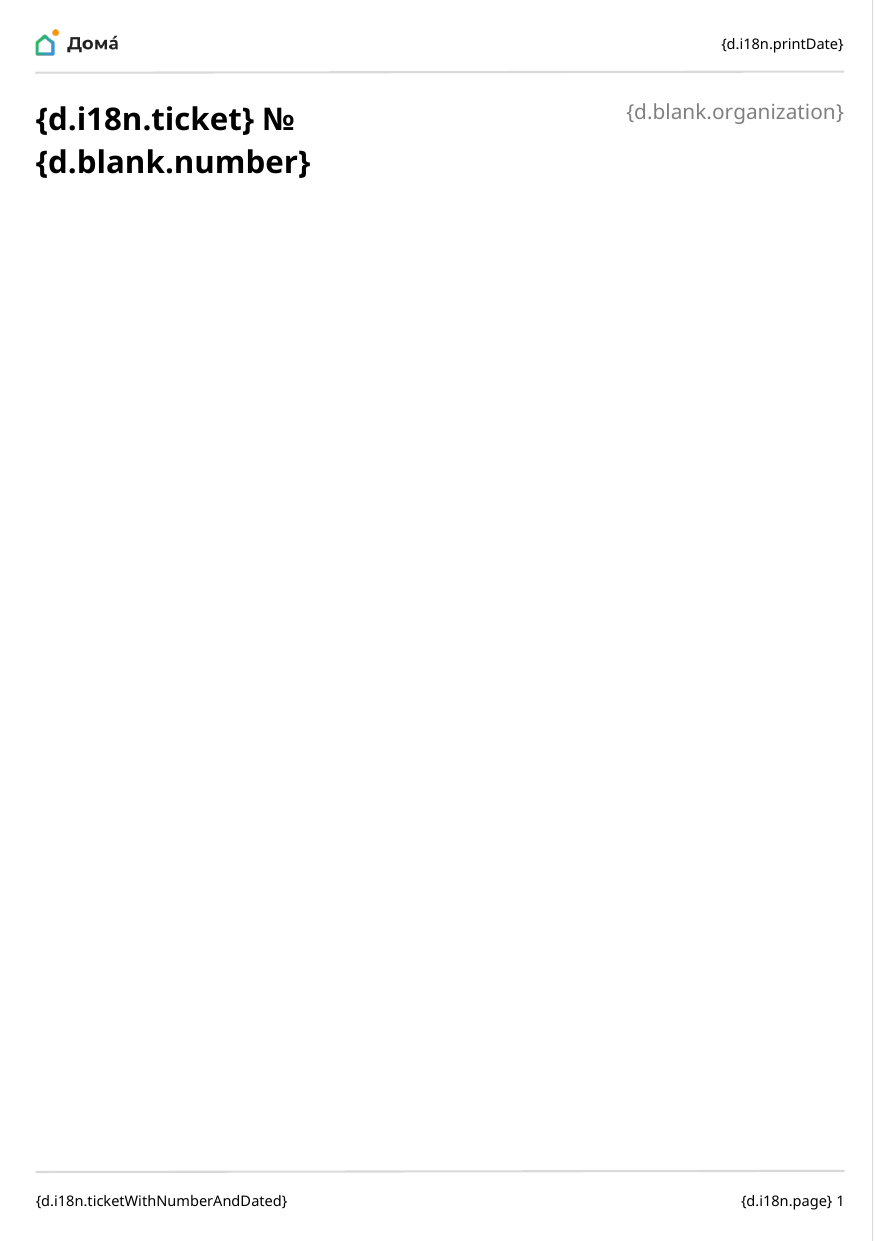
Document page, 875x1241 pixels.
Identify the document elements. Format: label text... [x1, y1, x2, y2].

table_header {d.i18n.ticket} №{d.blank.number} [36, 97, 439, 1151]
table_header {d.blank.organization} [440, 97, 843, 1151]
picture [35, 29, 118, 57]
